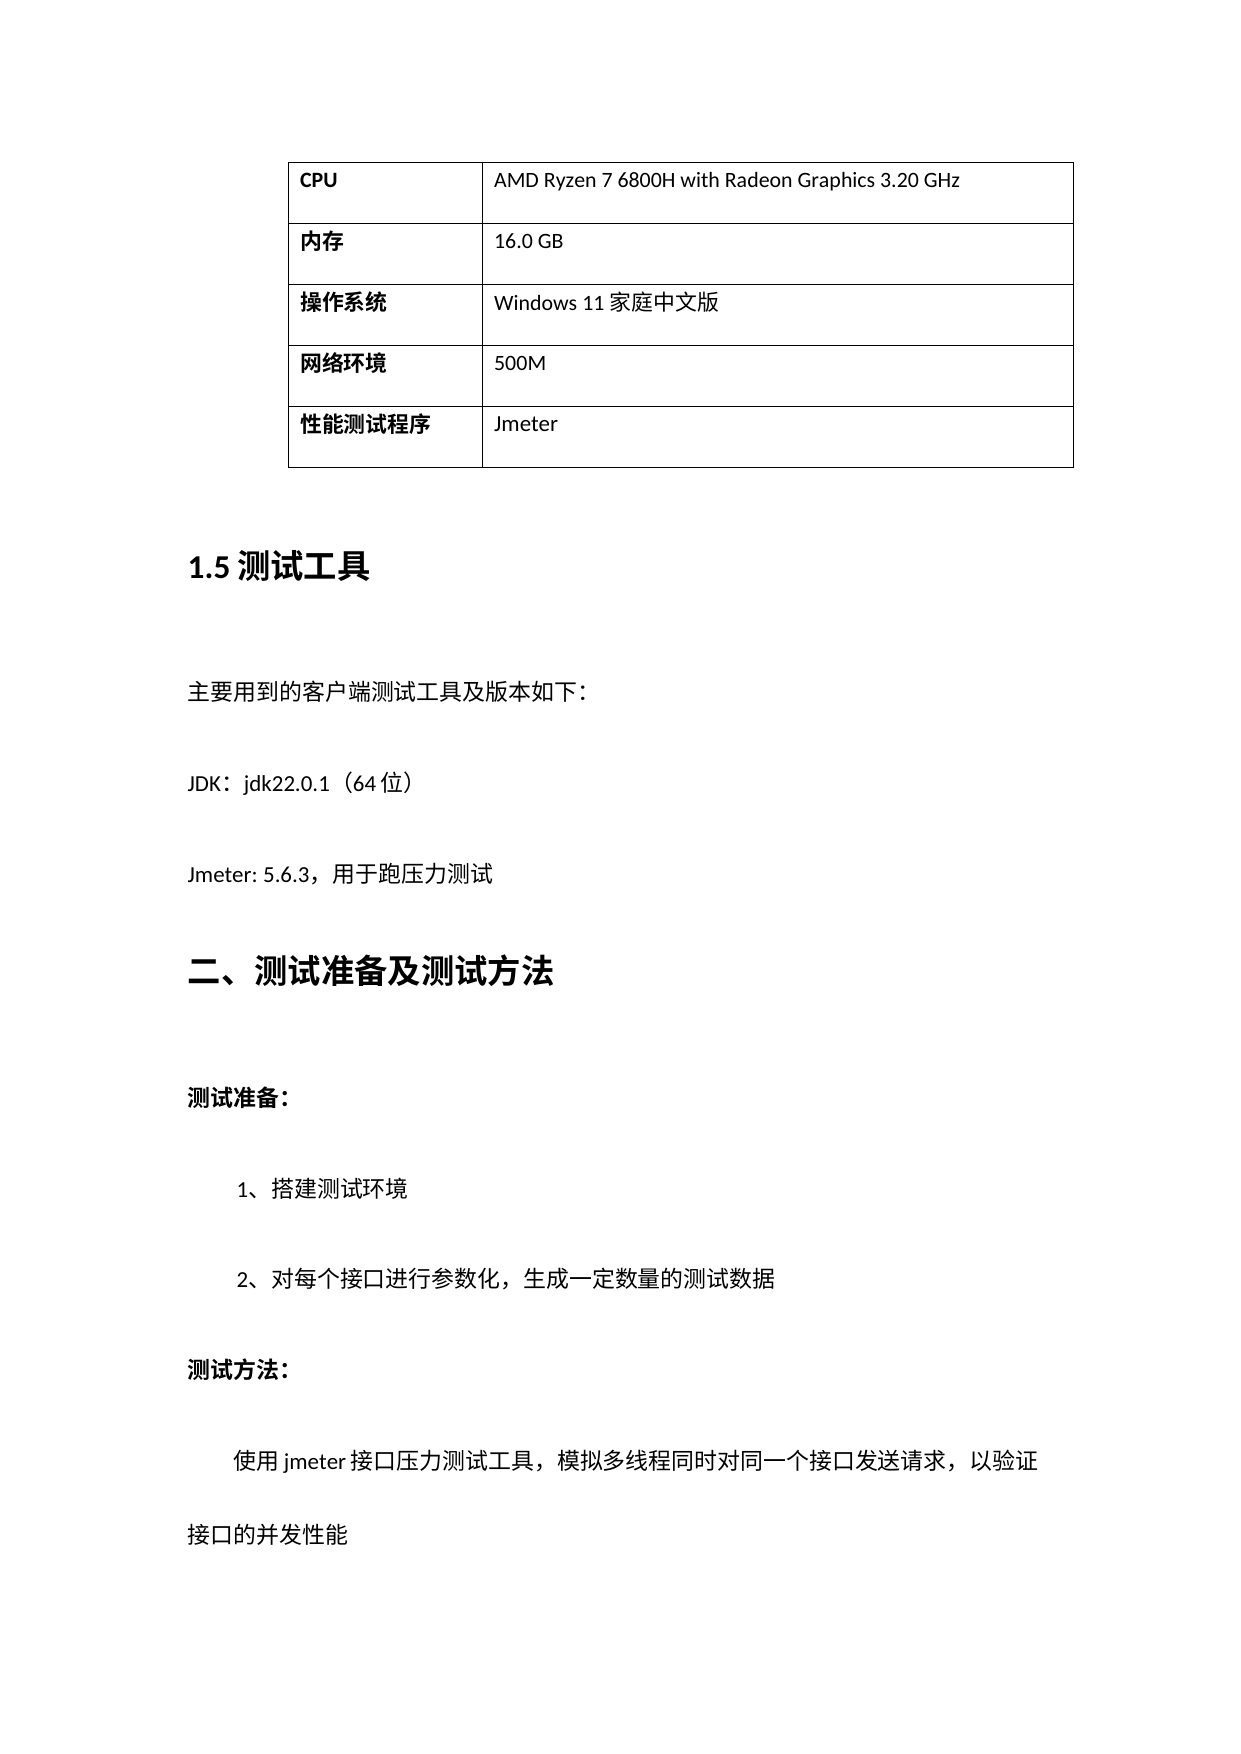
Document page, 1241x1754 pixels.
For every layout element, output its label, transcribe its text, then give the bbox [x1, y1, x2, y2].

subtitle 二、测试准备及测试方法 [187, 937, 1053, 1002]
table_cell Jmeter [483, 407, 1073, 467]
table_cell 操作系统 [289, 285, 482, 345]
table_header CPU [289, 163, 482, 223]
subtitle 1.5测试工具 [187, 531, 1053, 596]
text 2、对每个接口进行参数化，生成一定数量的测试数据 [187, 1245, 1053, 1310]
table_cell 16.0 GB [483, 224, 1073, 284]
text 使用jmeter接口压力测试工具，模拟多线程同时对同一个接口发送请求，以验证接口的并发性能 [187, 1427, 1053, 1566]
text 1、搭建测试环境 [187, 1154, 1053, 1219]
text Jmeter: 5.6.3，用于跑压力测试 [187, 840, 1053, 905]
text 测试方法： [187, 1336, 1053, 1401]
table_cell 网络环境 [289, 346, 482, 406]
table_cell Windows 11 家庭中文版 [483, 285, 1073, 345]
table_cell 500M [483, 346, 1073, 406]
text 测试准备： [187, 1064, 1053, 1129]
table_header AMD Ryzen 7 6800H with Radeon Graphics 3.20 GHz [483, 163, 1073, 223]
table_cell 性能测试程序 [289, 407, 482, 467]
table_cell 内存 [289, 224, 482, 284]
text JDK：jdk22.0.1（64位） [187, 749, 1053, 814]
text 主要用到的客户端测试工具及版本如下： [187, 658, 1053, 723]
